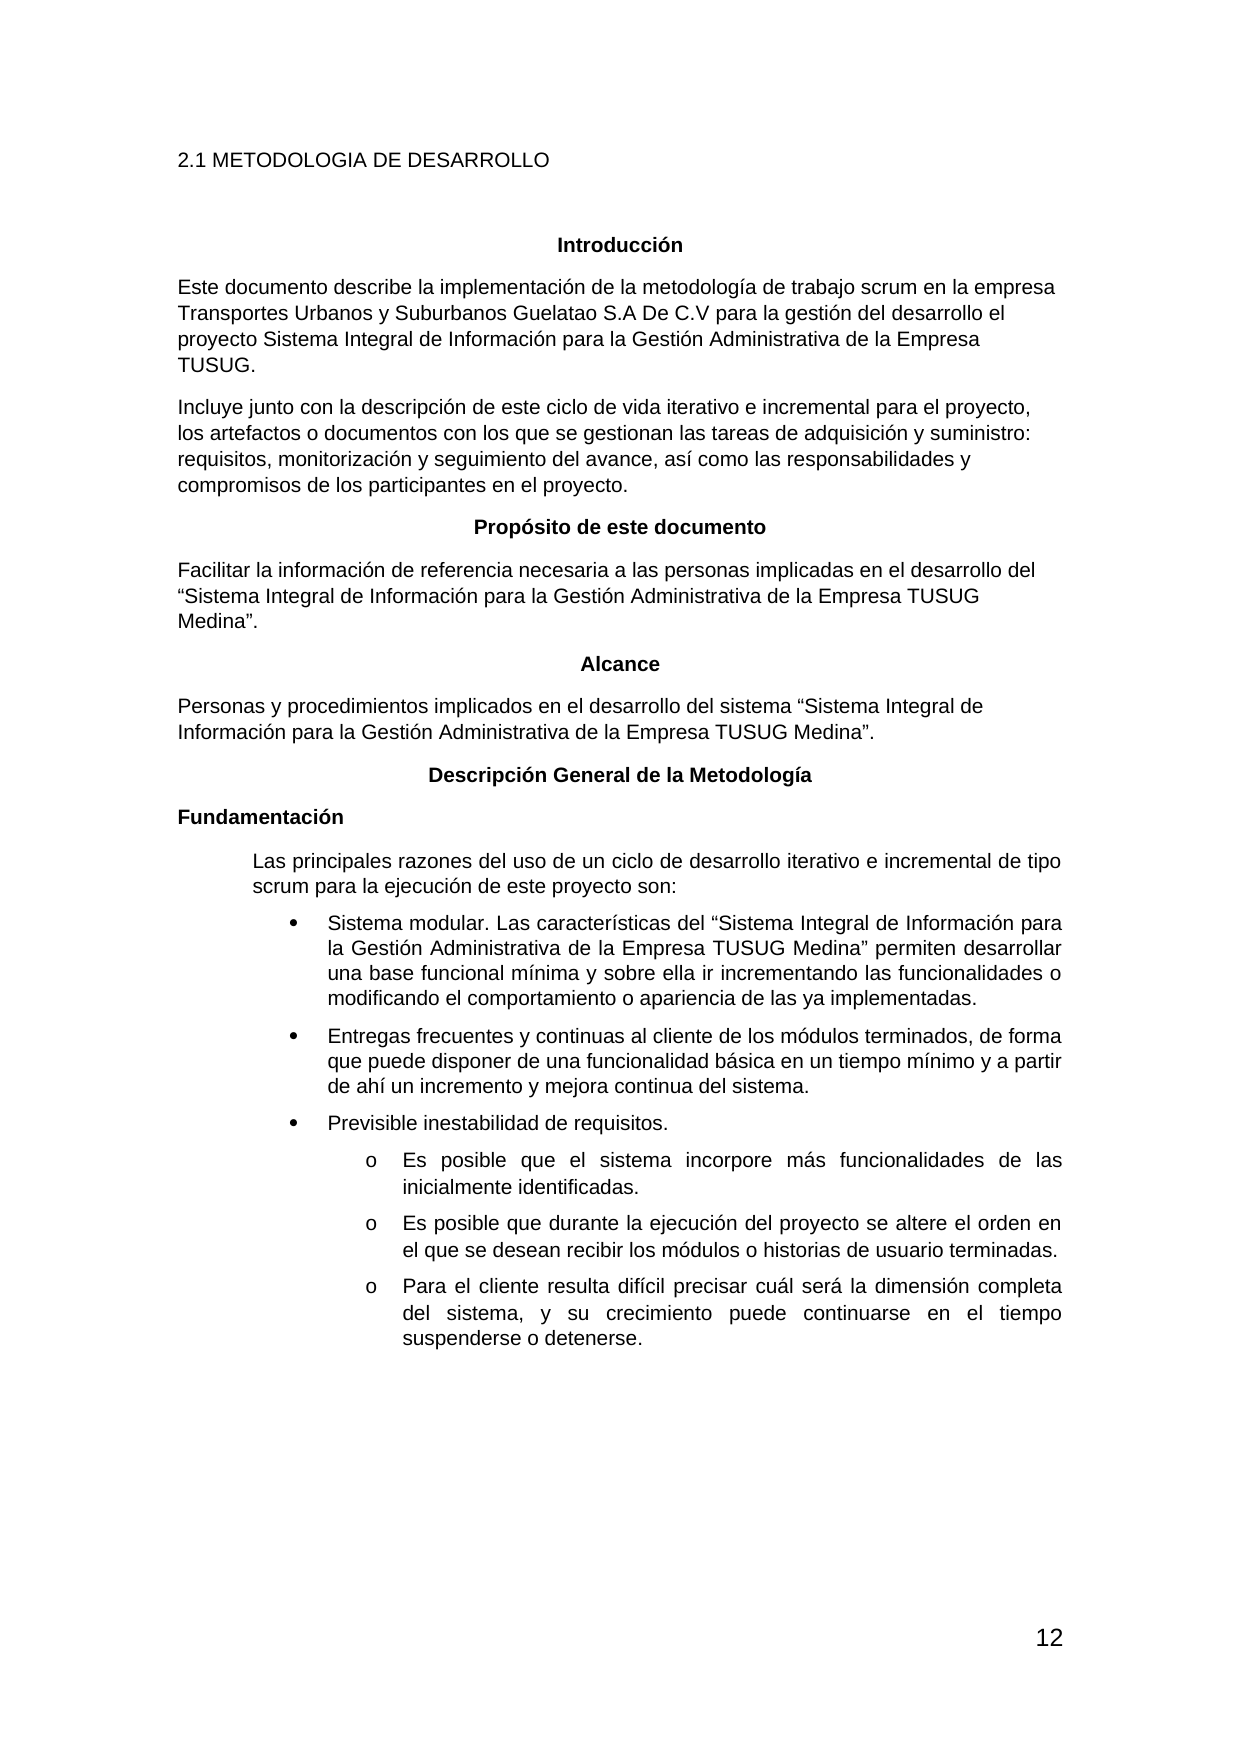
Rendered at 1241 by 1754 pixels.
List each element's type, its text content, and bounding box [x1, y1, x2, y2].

list Entregas frecuentes y continuas al cliente de los módulos terminados, de forma que puede disponer de una funcionalidad básica en un tiempo mínimo y a partir de ahí un incremento y mejora continua del sistema. [290, 1023, 1063, 1098]
text Incluye junto con la descripción de este ciclo de vida iterativo e incremental para el proyecto, los artefactos o documentos con los que se gestionan las tareas de adquisición y suministro: requisitos, monitorización y seguimiento del avance, así como las responsabilidades y compromisos de los participantes en el proyecto. [177, 395, 1063, 497]
text Este documento describe la implementación de la metodología de trabajo scrum en la empresa Transportes Urbanos y Suburbanos Guelatao S.A De C.V para la gestión del desarrollo el proyecto Sistema Integral de Información para la Gestión Administrativa de la Empresa TUSUG. [177, 275, 1063, 377]
text Introducción [177, 233, 1063, 257]
text Fundamentación [177, 805, 1063, 829]
list Es posible que el sistema incorpore más funcionalidades de las inicialmente identificadas. [365, 1148, 1063, 1198]
text Facilitar la información de referencia necesaria a las personas implicadas en el desarrollo del “Sistema Integral de Información para la Gestión Administrativa de la Empresa TUSUG Medina”. [177, 558, 1063, 633]
text Personas y procedimientos implicados en el desarrollo del sistema “Sistema Integral de Información para la Gestión Administrativa de la Empresa TUSUG Medina”. [177, 694, 1063, 744]
list Previsible inestabilidad de requisitos. [290, 1110, 1063, 1135]
list Es posible que durante la ejecución del proyecto se altere el orden en el que se desean recibir los módulos o historias de usuario terminadas. [365, 1211, 1063, 1262]
list Para el cliente resulta difícil precisar cuál será la dimensión completa del sistema, y su crecimiento puede continuarse en el tiempo suspenderse o detenerse. [365, 1274, 1063, 1350]
text Descripción General de la Metodología [177, 763, 1063, 787]
text Las principales razones del uso de un ciclo de desarrollo iterativo e incremental de tipo scrum para la ejecución de este proyecto son: [252, 848, 1063, 898]
list Sistema modular. Las características del “Sistema Integral de Información para la Gestión Administrativa de la Empresa TUSUG Medina” permiten desarrollar una base funcional mínima y sobre ella ir incrementando las funcionalidades o modificando el comportamiento o apariencia de las ya implementadas. [290, 910, 1063, 1010]
text 2.1 METODOLOGIA DE DESARROLLO [177, 148, 1063, 172]
text Alcance [177, 652, 1063, 676]
text Propósito de este documento [177, 515, 1063, 539]
